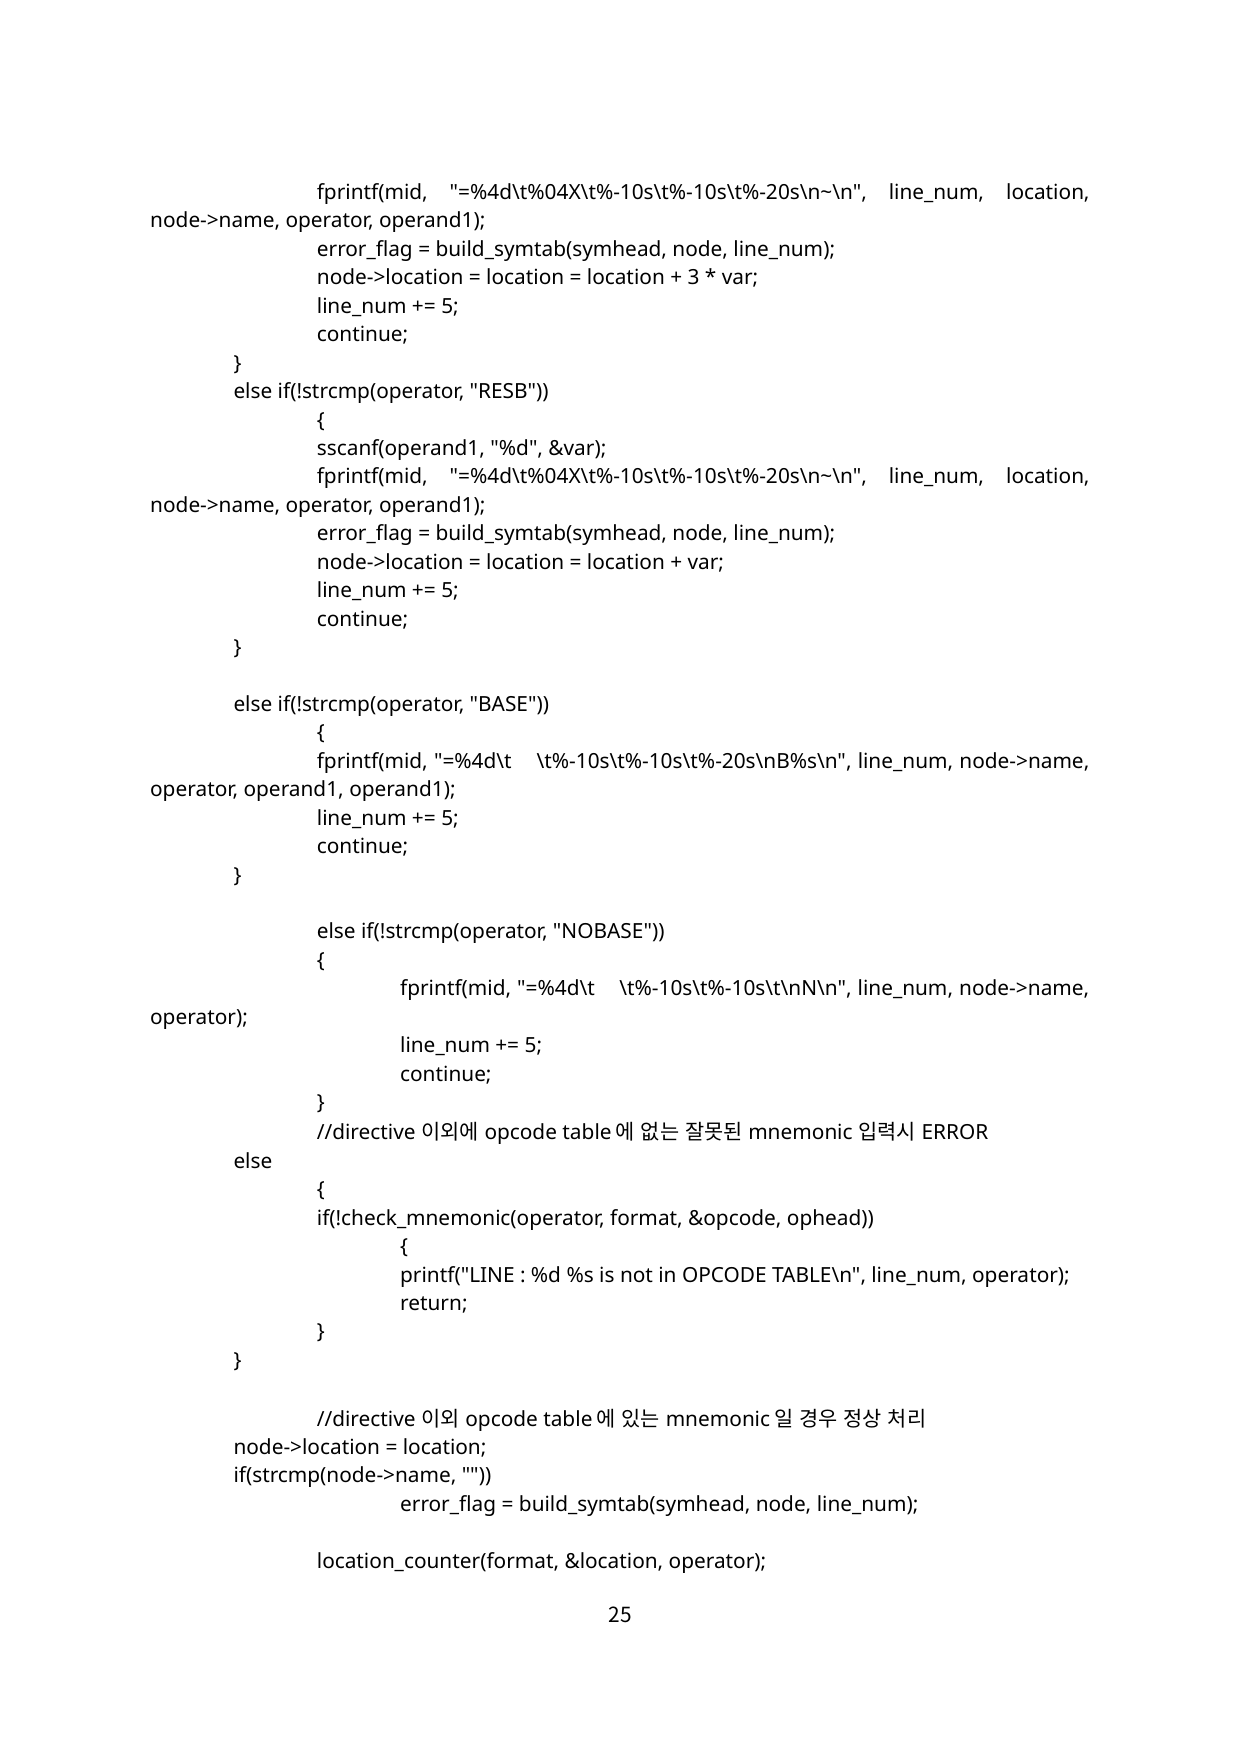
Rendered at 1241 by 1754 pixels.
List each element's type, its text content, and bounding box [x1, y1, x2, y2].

text error_flag = build_symtab(symhead, node, line_num); [150, 1489, 1090, 1517]
text line_num += 5; [150, 803, 1090, 831]
text printf("LINE : %d %s is not in OPCODE TABLE\n", line_num, operator); [150, 1260, 1090, 1288]
text } [150, 348, 1090, 376]
text //directive 이외 opcode table에 있는 mnemonic일 경우 정상 처리 [150, 1402, 1090, 1432]
text location_counter(format, &location, operator); [150, 1546, 1090, 1574]
text fprintf(mid, "=%4d\t%04X\t%-10s\t%-10s\t%-20s\n~\n", line_num, location, node->name, operator, operand1); [150, 177, 1090, 234]
text if(strcmp(node->name, "")) [150, 1461, 1090, 1489]
text fprintf(mid, "=%4d\t%04X\t%-10s\t%-10s\t%-20s\n~\n", line_num, location, node->name, operator, operand1); [150, 462, 1090, 518]
text } [150, 632, 1090, 661]
text line_num += 5; [150, 1030, 1090, 1059]
text { [150, 405, 1090, 433]
text else if(!strcmp(operator, "NOBASE")) [150, 917, 1090, 945]
text else if(!strcmp(operator, "RESB")) [150, 376, 1090, 405]
text { [150, 717, 1090, 746]
text error_flag = build_symtab(symhead, node, line_num); [150, 518, 1090, 547]
text continue; [150, 831, 1090, 860]
text //directive 이외에 opcode table에 없는 잘못된 mnemonic 입력시 ERROR [150, 1116, 1090, 1146]
text node->location = location = location + var; [150, 547, 1090, 575]
text { [150, 1231, 1090, 1260]
text continue; [150, 1059, 1090, 1087]
text continue; [150, 604, 1090, 632]
text continue; [150, 319, 1090, 348]
text sscanf(operand1, "%d", &var); [150, 433, 1090, 462]
text else if(!strcmp(operator, "BASE")) [150, 689, 1090, 717]
text { [150, 1174, 1090, 1203]
text return; [150, 1288, 1090, 1317]
text } [150, 1317, 1090, 1345]
text else [150, 1146, 1090, 1174]
text node->location = location = location + 3 * var; [150, 262, 1090, 291]
text line_num += 5; [150, 575, 1090, 604]
text } [150, 1087, 1090, 1116]
text if(!check_mnemonic(operator, format, &opcode, ophead)) [150, 1203, 1090, 1231]
text { [150, 945, 1090, 973]
text } [150, 1345, 1090, 1373]
text node->location = location; [150, 1432, 1090, 1461]
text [150, 234, 1090, 262]
text line_num += 5; [150, 291, 1090, 319]
text fprintf(mid, "=%4d\t \t%-10s\t%-10s\t\nN\n", line_num, node->name, operator); [150, 973, 1090, 1030]
text fprintf(mid, "=%4d\t \t%-10s\t%-10s\t%-20s\nB%s\n", line_num, node->name, operator, operand1, operand1); [150, 746, 1090, 803]
text } [150, 860, 1090, 888]
